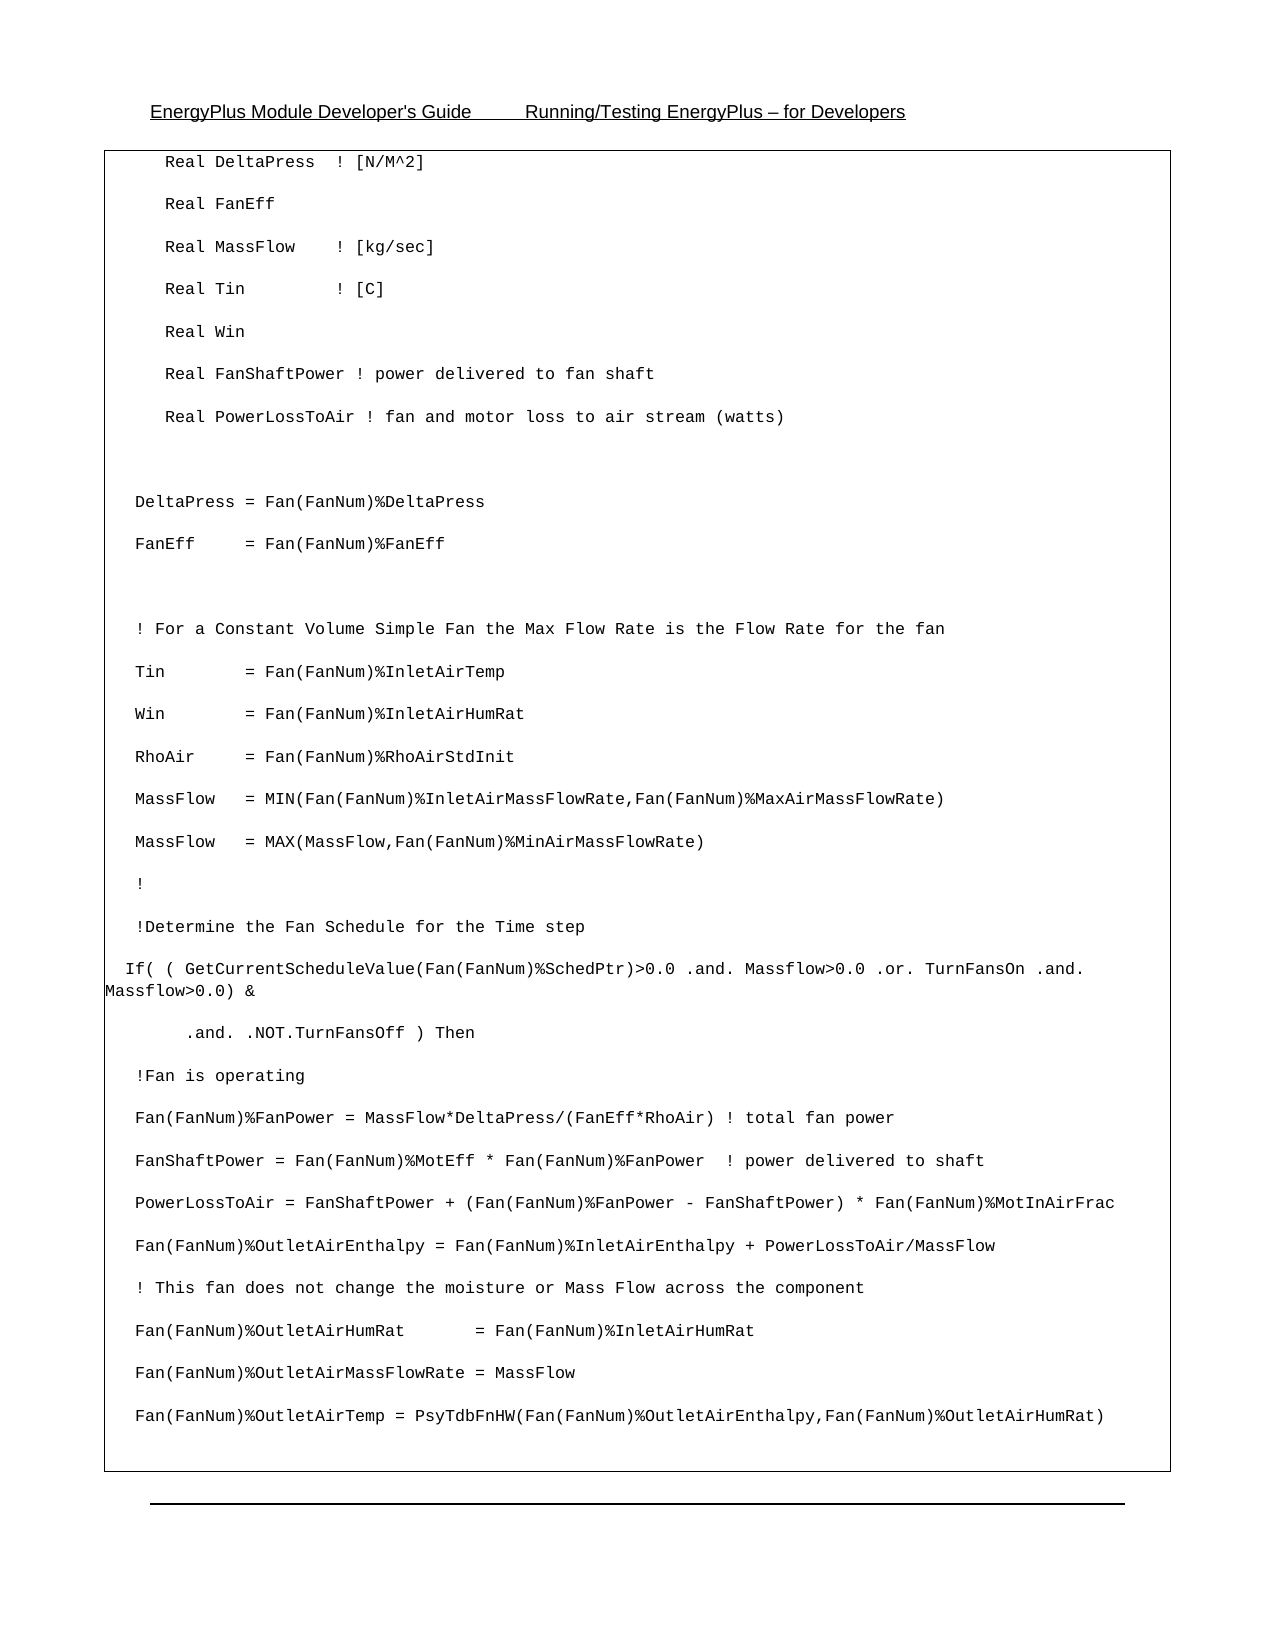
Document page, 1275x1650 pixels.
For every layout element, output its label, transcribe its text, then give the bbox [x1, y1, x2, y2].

text Win = Fan(FanNum)%InletAirHumRat [105, 702, 1170, 724]
text MassFlow = MAX(MassFlow,Fan(FanNum)%MinAirMassFlowRate) [105, 830, 1170, 852]
text ! [105, 872, 1170, 894]
text Fan(FanNum)%FanPower = MassFlow*DeltaPress/(FanEff*RhoAir) ! total fan power [105, 1107, 1170, 1129]
text ! For a Constant Volume Simple Fan the Max Flow Rate is the Flow Rate for the fan [105, 617, 1170, 639]
text Real DeltaPress ! [N/M^2] [105, 151, 1170, 172]
text Fan(FanNum)%OutletAirHumRat = Fan(FanNum)%InletAirHumRat [105, 1319, 1170, 1341]
text !Determine the Fan Schedule for the Time step [105, 915, 1170, 937]
text PowerLossToAir = FanShaftPower + (Fan(FanNum)%FanPower - FanShaftPower) * Fan(FanNum)%MotInAirFrac [105, 1192, 1170, 1214]
text Real Tin ! [C] [105, 277, 1170, 299]
text Real MassFlow ! [kg/sec] [105, 235, 1170, 257]
text FanEff = Fan(FanNum)%FanEff [105, 532, 1170, 554]
text ! This fan does not change the moisture or Mass Flow across the component [105, 1277, 1170, 1299]
text .and. .NOT.TurnFansOff ) Then [105, 1022, 1170, 1044]
text Fan(FanNum)%OutletAirEnthalpy = Fan(FanNum)%InletAirEnthalpy + PowerLossToAir/MassFlow [105, 1234, 1170, 1256]
text !Fan is operating [105, 1064, 1170, 1086]
text Fan(FanNum)%OutletAirTemp = PsyTdbFnHW(Fan(FanNum)%OutletAirEnthalpy,Fan(FanNum)%OutletAirHumRat) [105, 1404, 1170, 1426]
text FanShaftPower = Fan(FanNum)%MotEff * Fan(FanNum)%FanPower ! power delivered to shaft [105, 1149, 1170, 1171]
text Real PowerLossToAir ! fan and motor loss to air stream (watts) [105, 405, 1170, 427]
text Real FanShaftPower ! power delivered to fan shaft [105, 362, 1170, 384]
text RhoAir = Fan(FanNum)%RhoAirStdInit [105, 745, 1170, 767]
text Tin = Fan(FanNum)%InletAirTemp [105, 660, 1170, 682]
text DeltaPress = Fan(FanNum)%DeltaPress [105, 490, 1170, 512]
text Real FanEff [105, 192, 1170, 214]
text Fan(FanNum)%OutletAirMassFlowRate = MassFlow [105, 1362, 1170, 1384]
text If( ( GetCurrentScheduleValue(Fan(FanNum)%SchedPtr)>0.0 .and. Massflow>0.0 .or. TurnFansOn .and. Massflow>0.0) & [105, 957, 1170, 1001]
text Real Win [105, 320, 1170, 342]
text MassFlow = MIN(Fan(FanNum)%InletAirMassFlowRate,Fan(FanNum)%MaxAirMassFlowRate) [105, 787, 1170, 809]
